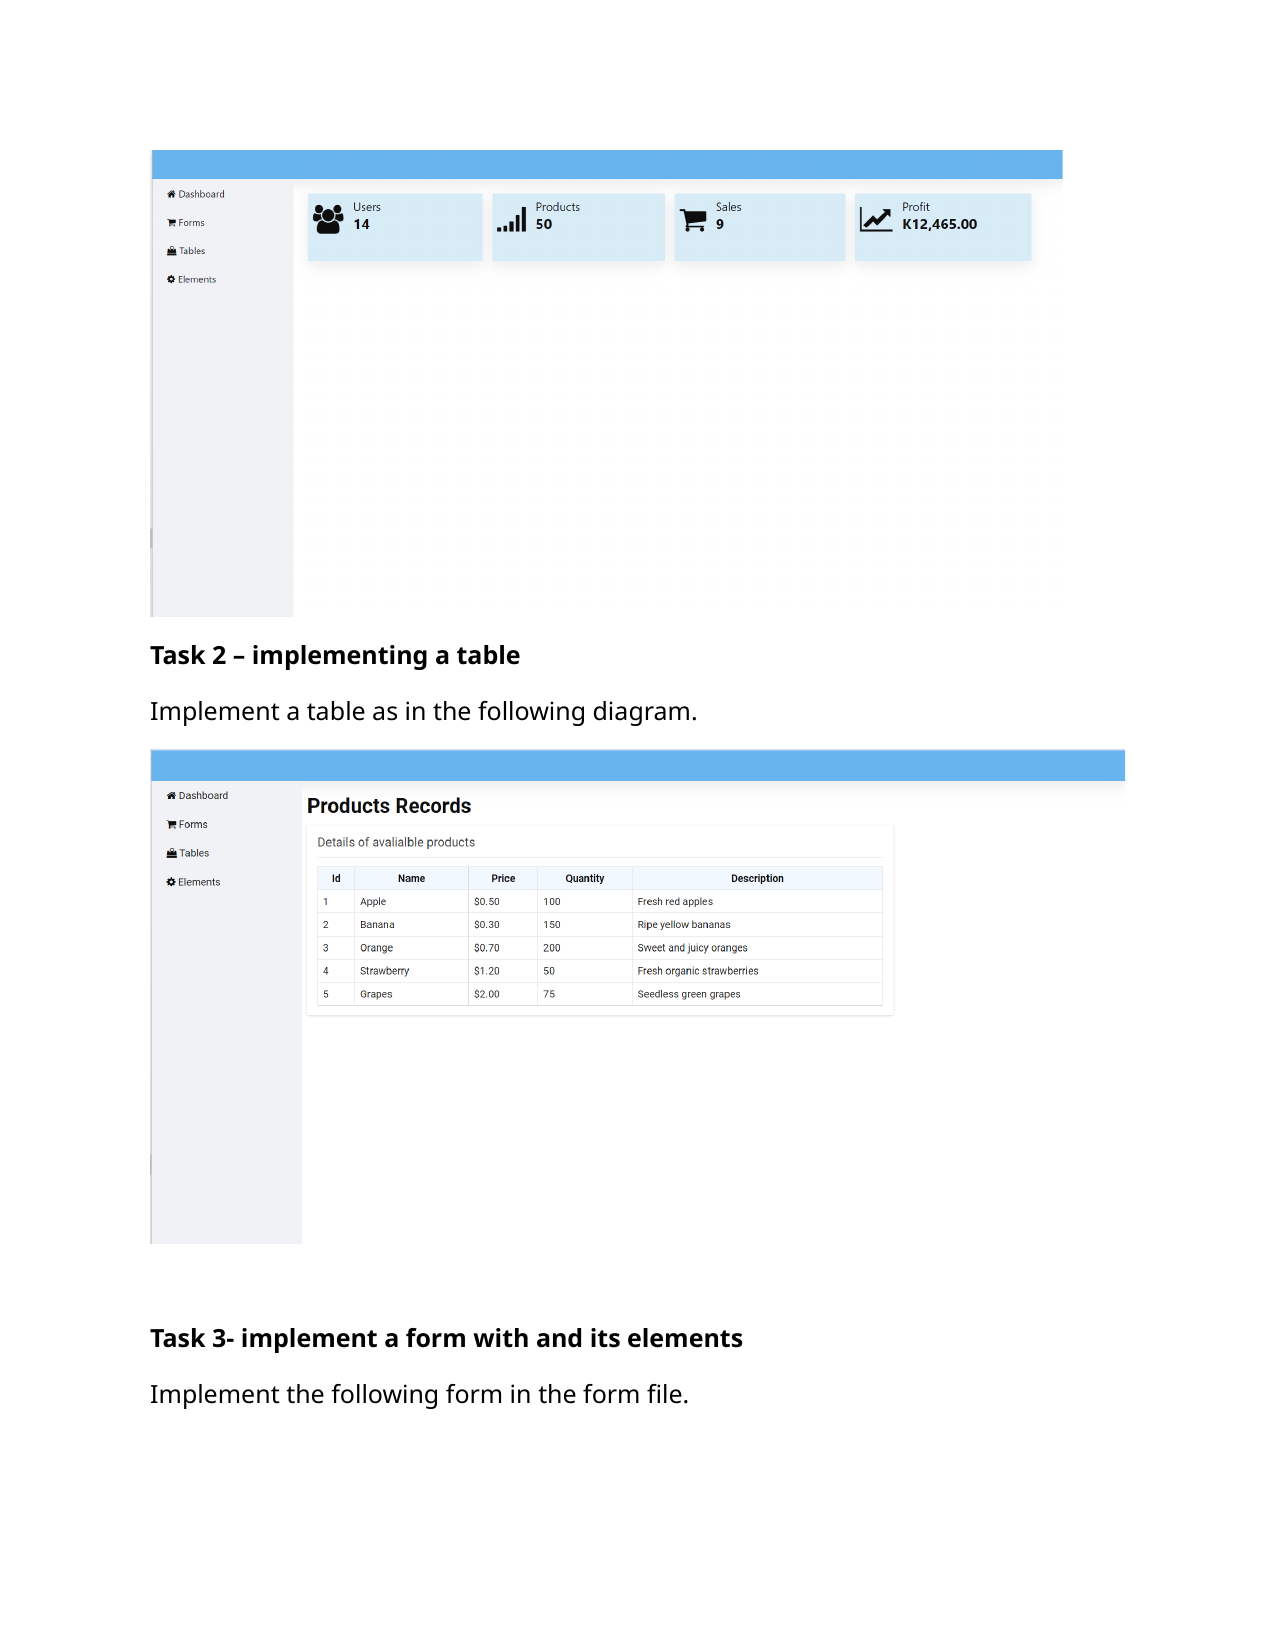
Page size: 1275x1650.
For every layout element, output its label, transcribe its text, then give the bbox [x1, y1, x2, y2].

text Task 2 – implementing a table [150, 638, 1125, 672]
text Implement a table as in the following diagram. [150, 694, 1125, 728]
picture [150, 150, 1063, 617]
picture [150, 749, 1125, 1244]
text Implement the following form in the form file. [150, 1377, 1125, 1411]
text Task 3- implement a form with and its elements [150, 1321, 1125, 1355]
